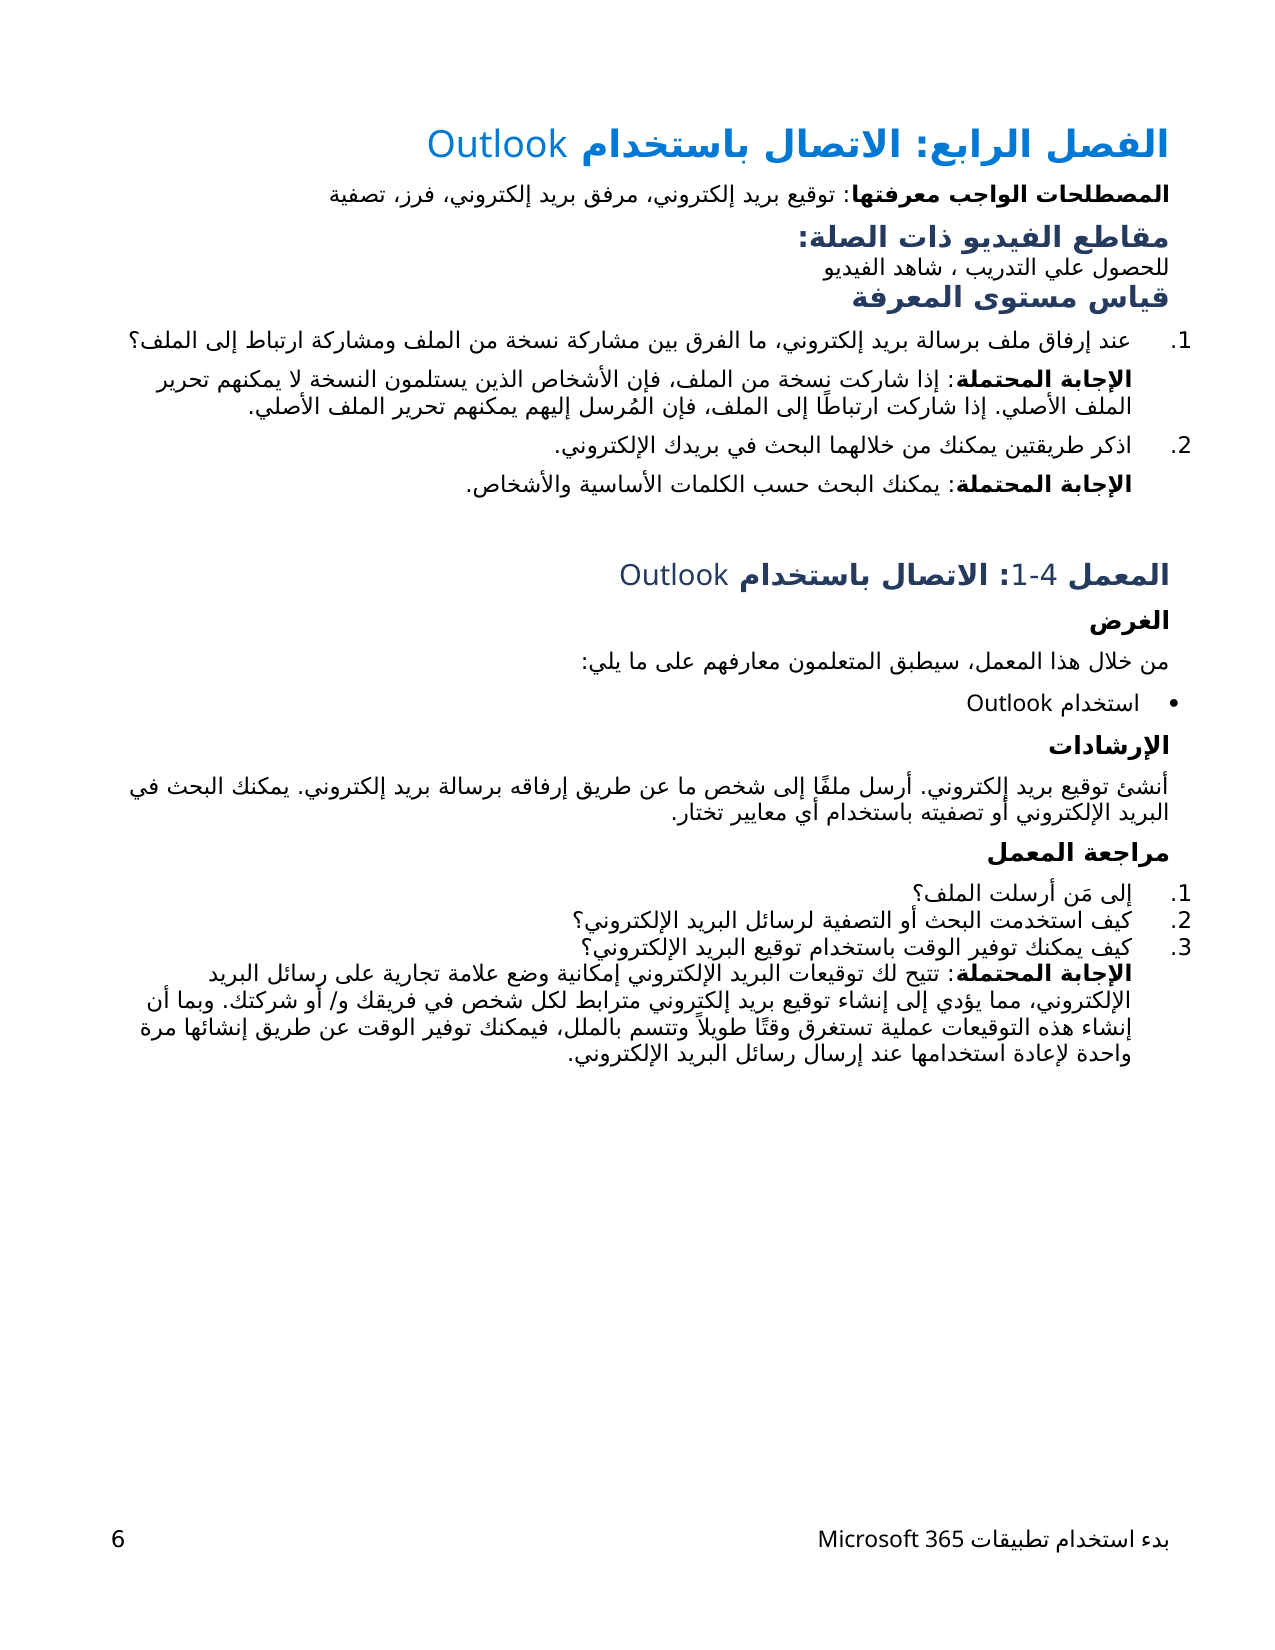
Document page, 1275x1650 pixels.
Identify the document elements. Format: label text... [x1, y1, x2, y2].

list استخدام Outlook [105, 687, 1170, 719]
text الإجابة المحتملة: إذا شاركت نسخة من الملف، فإن الأشخاص الذين يستلمون النسخة لا يمكنهم تحرير الملف الأصلي. إذا شاركت ارتباطًا إلى الملف، فإن المُرسل إليهم يمكنهم تحرير الملف الأصلي. [105, 366, 1132, 420]
subtitle الفصل الرابع: الاتصال باستخدام Outlook [105, 117, 1170, 168]
text أنشئ توقيع بريد إلكتروني. أرسل ملفًا إلى شخص ما عن طريق إرفاقه برسالة بريد إلكتروني. يمكنك البحث في البريد الإلكتروني أو تصفيته باستخدام أي معايير تختار. [105, 773, 1170, 826]
subtitle المعمل 4-1: الاتصال باستخدام Outlook [105, 554, 1170, 594]
text الإجابة المحتملة: يمكنك البحث حسب الكلمات الأساسية والأشخاص. [105, 471, 1132, 498]
subtitle للحصول علي التدريب ، شاهد الفيديو [105, 254, 1170, 281]
subtitle مقاطع الفيديو ذات الصلة: [105, 220, 1170, 254]
text من خلال هذا المعمل، سيطبق المتعلمون معارفهم على ما يلي: [105, 648, 1170, 675]
subtitle قياس مستوى المعرفة [105, 281, 1170, 315]
list عند إرفاق ملف برسالة بريد إلكتروني، ما الفرق بين مشاركة نسخة من الملف ومشاركة ارتباط إلى الملف؟ [105, 327, 1170, 354]
list اذكر طريقتين يمكنك من خلالهما البحث في بريدك الإلكتروني. [105, 432, 1170, 459]
list إلى مَن أرسلت الملف؟ [105, 880, 1170, 907]
list كيف يمكنك توفير الوقت باستخدام توقيع البريد الإلكتروني؟ الإجابة المحتملة: تتيح لك توقيعات البريد الإلكتروني إمكانية وضع علامة تجارية على رسائل البريد الإلكتروني، مما يؤدي إلى إنشاء توقيع بريد إلكتروني مترابط لكل شخص في فريقك و/ أو شركتك. وبما أن إنشاء هذه التوقيعات عملية تستغرق وقتًا طويلاً وتتسم بالملل، فيمكنك توفير الوقت عن طريق إنشائها مرة واحدة لإعادة استخدامها عند إرسال رسائل البريد الإلكتروني. [105, 934, 1170, 1067]
text المصطلحات الواجب معرفتها: توقيع بريد إلكتروني، مرفق بريد إلكتروني، فرز، تصفية [105, 181, 1170, 208]
subtitle الإرشادات [105, 731, 1170, 760]
list كيف استخدمت البحث أو التصفية لرسائل البريد الإلكتروني؟ [105, 907, 1170, 934]
subtitle الغرض [105, 607, 1170, 636]
subtitle مراجعة المعمل [105, 839, 1170, 868]
